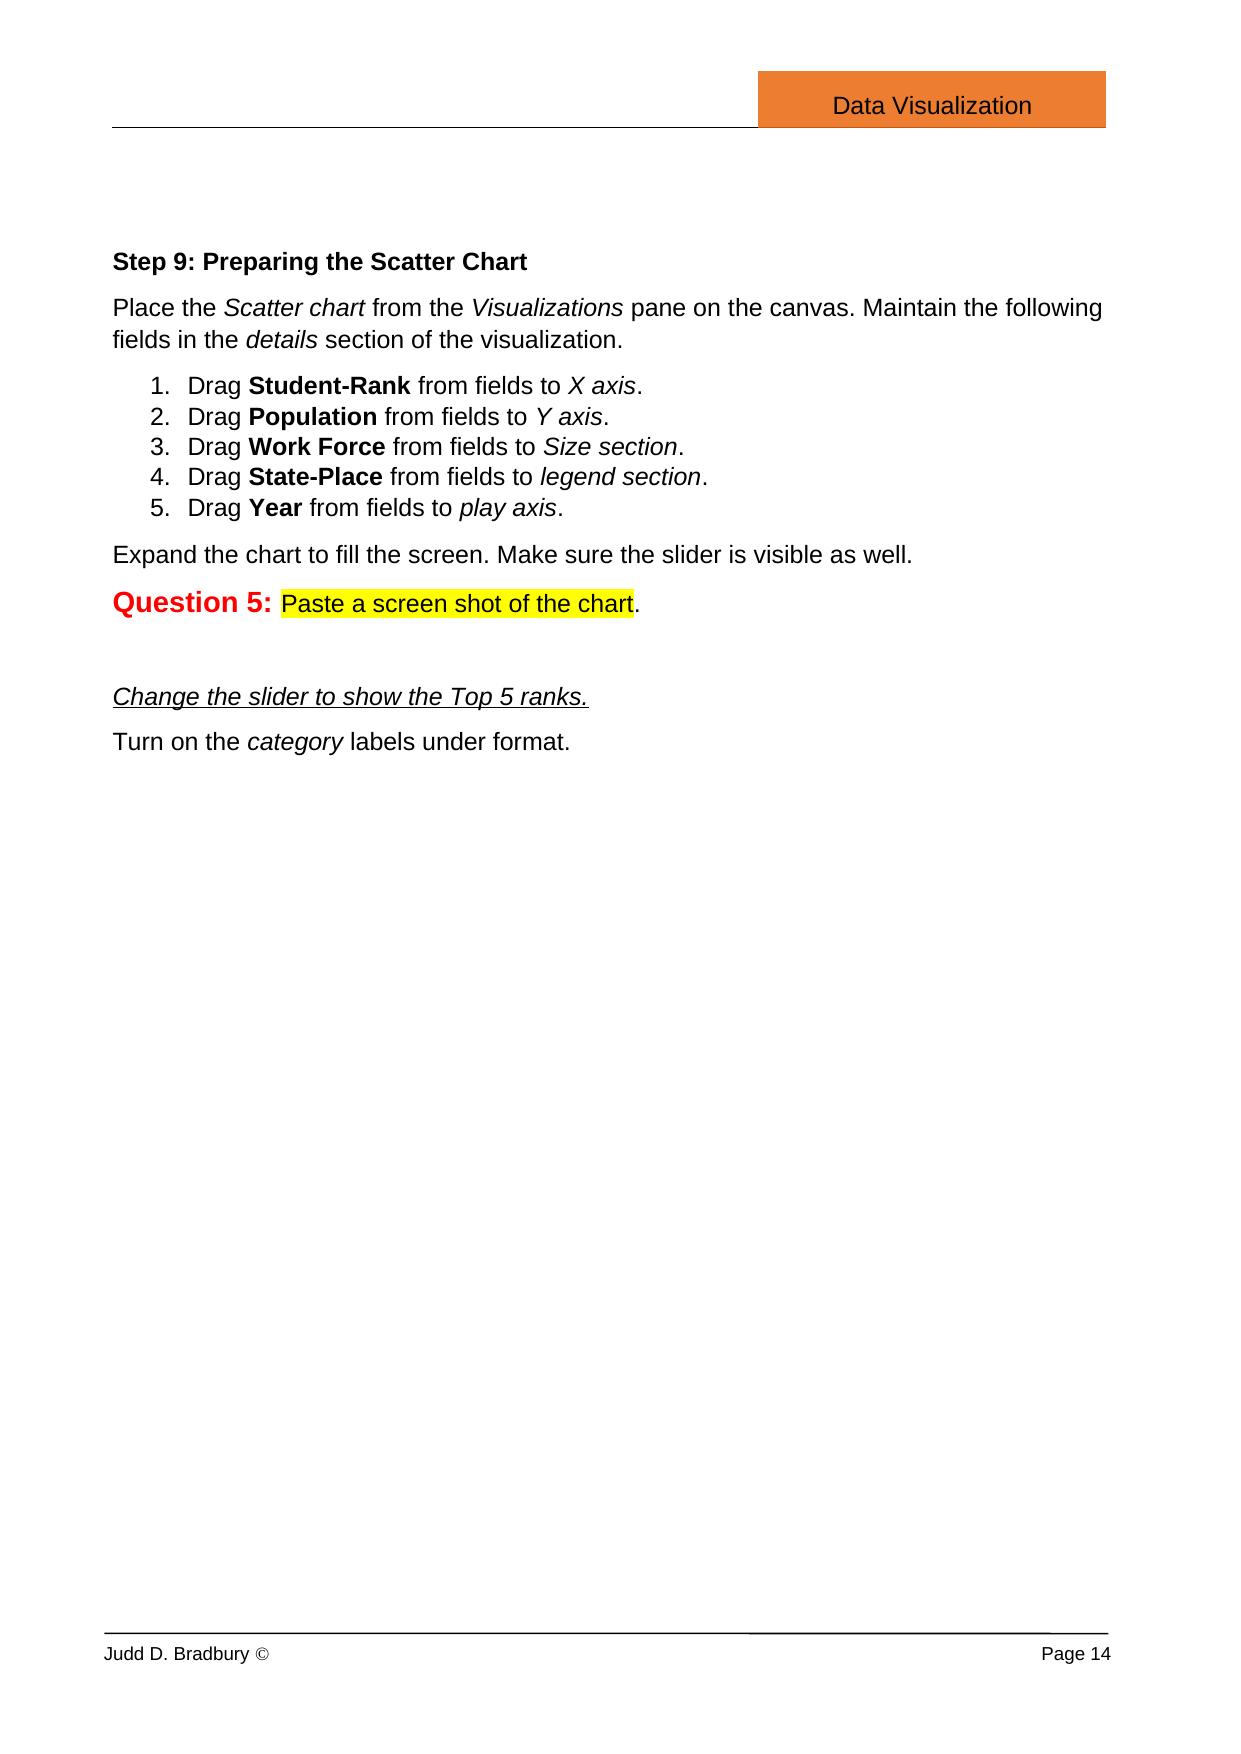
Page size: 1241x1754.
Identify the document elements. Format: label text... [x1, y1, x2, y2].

text Expand the chart to fill the screen. Make sure the slider is visible as well. [112, 540, 1106, 568]
list Drag Population from fields to Y axis. [150, 401, 1106, 430]
list Drag Student-Rank from fields to X axis. [150, 371, 1106, 400]
list Drag Work Force from fields to Size section. [150, 432, 1106, 461]
text Turn on the category labels under format. [112, 727, 1106, 756]
text Place the Scatter chart from the Visualizations pane on the canvas. Maintain the following fields in the details section of the visualization. [112, 292, 1106, 354]
text Step 9: Preparing the Scatter Chart [112, 247, 1106, 276]
text Question 5: Paste a screen shot of the chart. [112, 585, 1106, 619]
list Drag State-Place from fields to legend section. [150, 462, 1106, 491]
list Drag Year from fields to play axis. [150, 493, 1106, 521]
text Change the slider to show the Top 5 ranks. [112, 682, 1106, 711]
